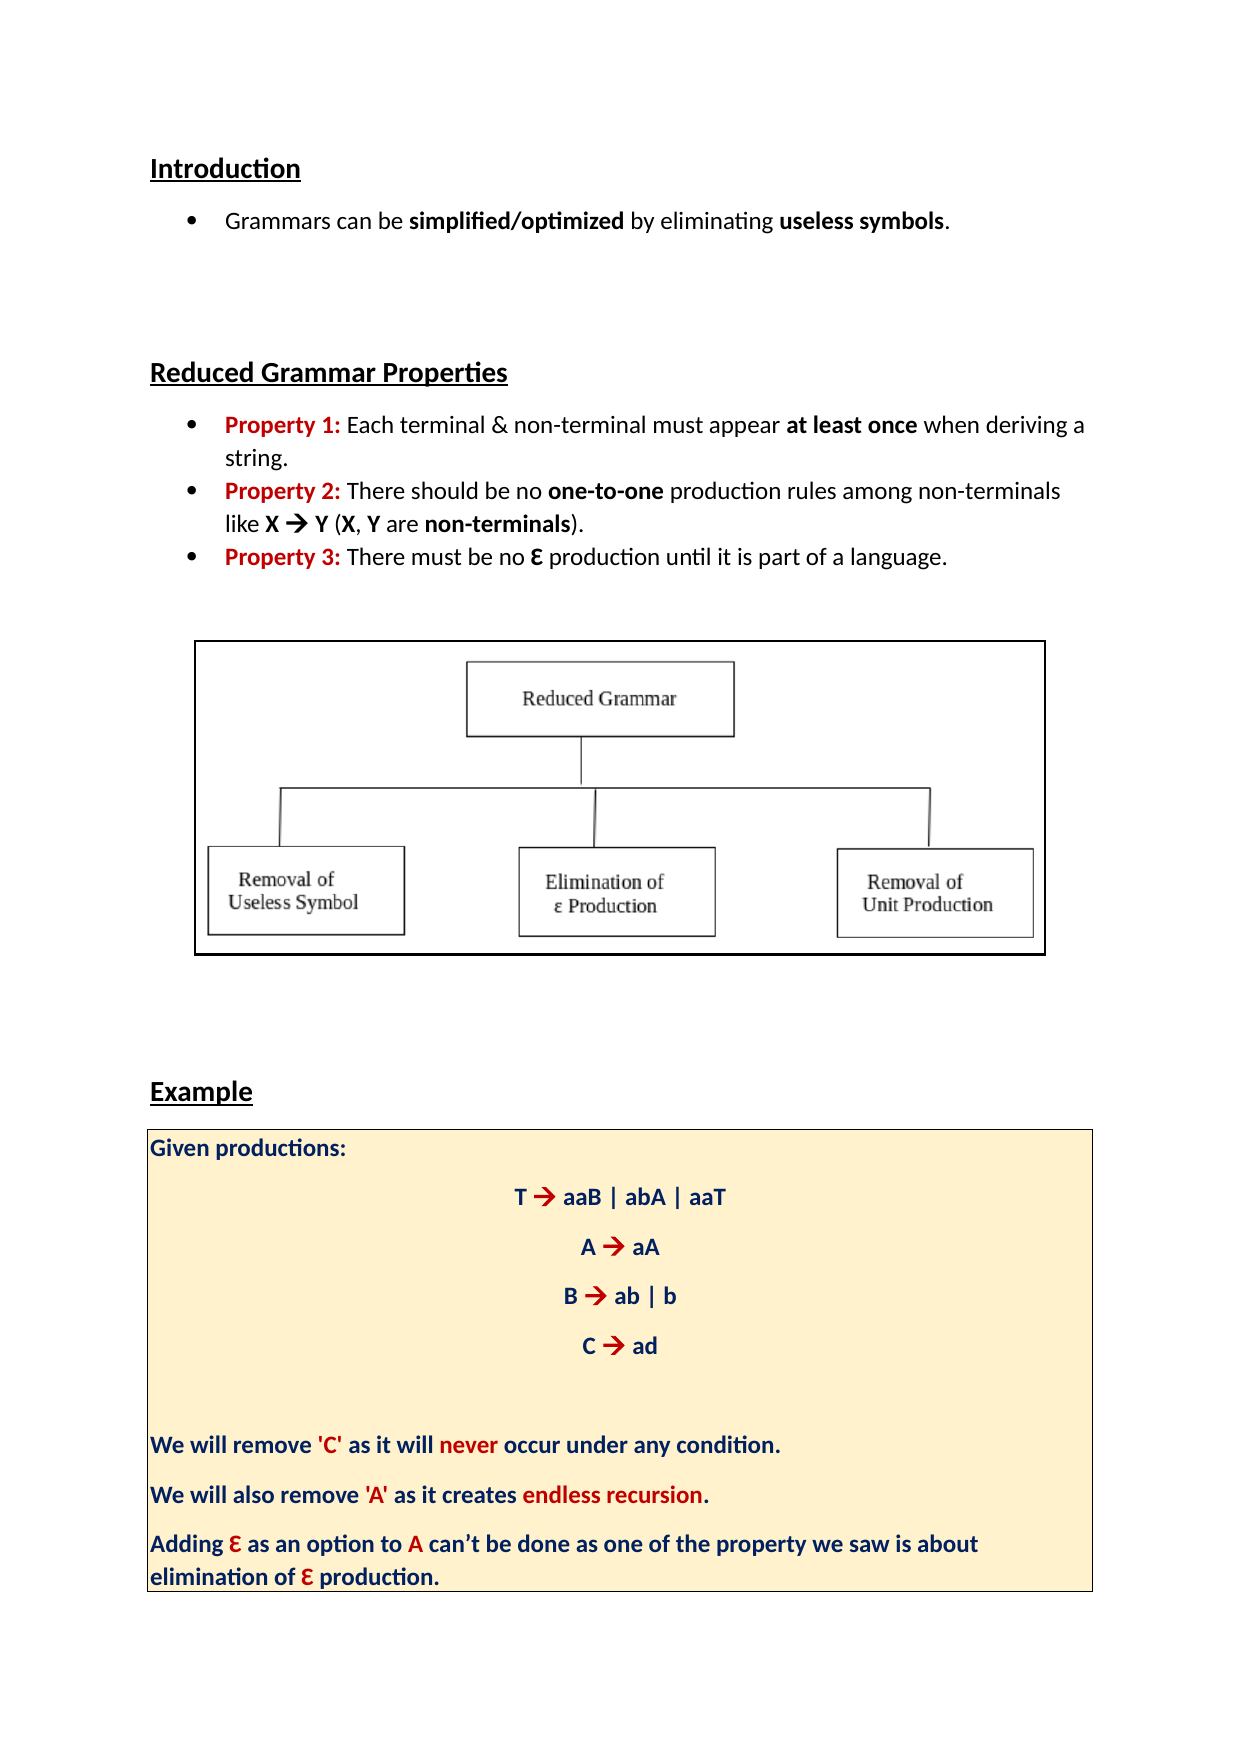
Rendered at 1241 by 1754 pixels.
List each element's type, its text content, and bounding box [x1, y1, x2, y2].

text A aA [148, 1228, 1092, 1261]
text T aaB | abA | aaT [148, 1178, 1092, 1212]
text Adding Ԑ as an option to A can’t be done as one of the property we saw is about elimination of Ԑ production. [148, 1525, 1092, 1591]
list Grammars can be simplified/optimized by eliminating useless symbols. [187, 205, 1090, 236]
text B ab | b [148, 1277, 1092, 1311]
text Reduced Grammar Properties [150, 354, 1090, 389]
text C ad [148, 1327, 1092, 1361]
text We will remove 'C' as it will never occur under any condition. [148, 1426, 1092, 1460]
list Property 3: There must be no Ԑ production until it is part of a language. [187, 541, 1090, 571]
list Property 2: There should be no one-to-one production rules among non-terminals like X Y (X, Y are non-terminals). [187, 475, 1090, 538]
text Introduction [150, 150, 1090, 186]
text We will also remove 'A' as it creates endless recursion. [148, 1476, 1092, 1509]
list Property 1: Each terminal & non-terminal must appear at least once when deriving a string. [187, 409, 1090, 472]
picture [196, 642, 1044, 953]
text Given productions: [148, 1130, 1092, 1162]
text Example [150, 1073, 1090, 1109]
